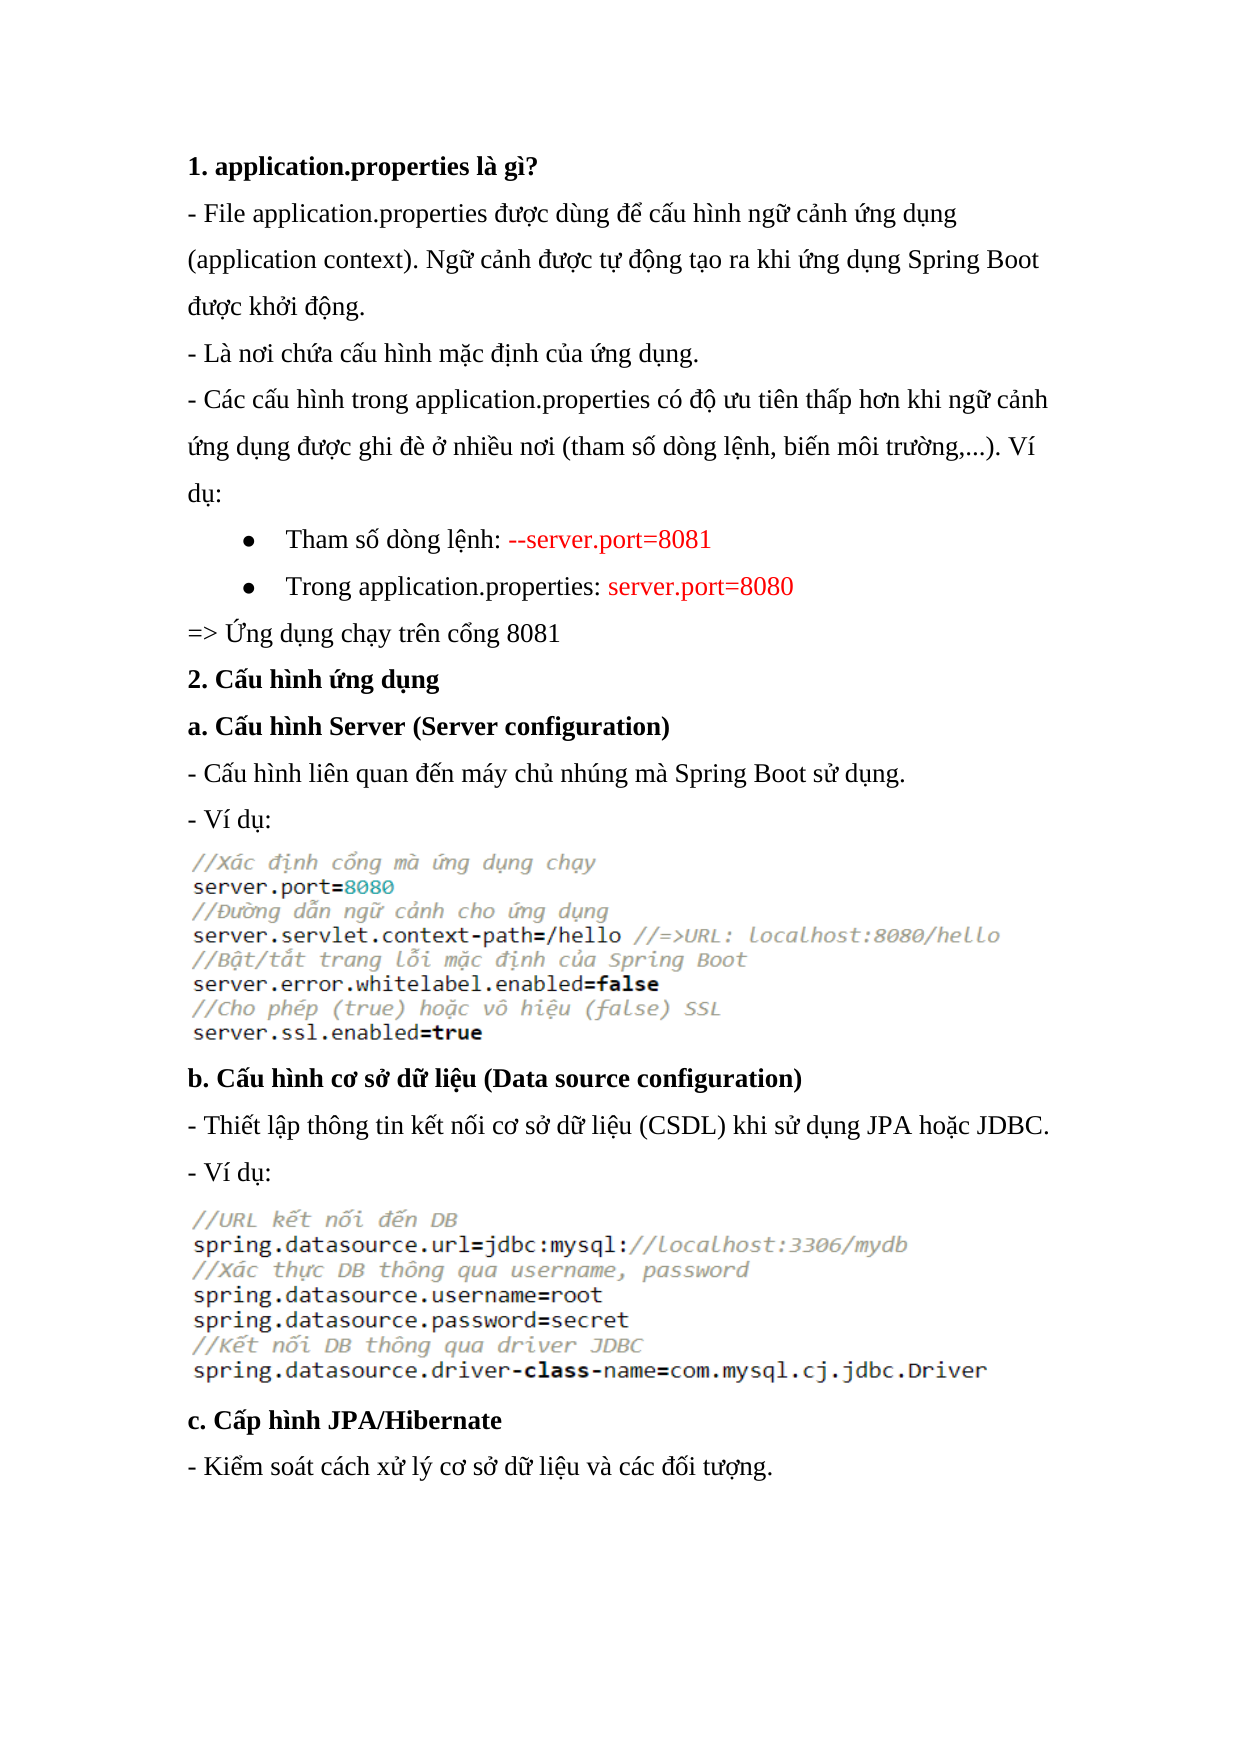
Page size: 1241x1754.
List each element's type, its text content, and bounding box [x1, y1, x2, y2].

list Cấu hình ứng dụng [187, 663, 1053, 694]
list Cấu hình Server (Server configuration) [187, 710, 1053, 741]
list - File application.properties được dùng để cấu hình ngữ cảnh ứng dụng (application context). Ngữ cảnh được tự động tạo ra khi ứng dụng Spring Boot được khởi động. [187, 197, 1053, 321]
list - Thiết lập thông tin kết nối cơ sở dữ liệu (CSDL) khi sử dụng JPA hoặc JDBC. [187, 1109, 1053, 1140]
picture [187, 850, 1025, 1047]
list - Cấu hình liên quan đến máy chủ nhúng mà Spring Boot sử dụng. [187, 757, 1053, 788]
list - Là nơi chứa cấu hình mặc định của ứng dụng. [187, 337, 1053, 368]
list Cấp hình JPA/Hibernate [187, 1404, 1053, 1435]
list - Kiểm soát cách xử lý cơ sở dữ liệu và các đối tượng. [187, 1451, 1053, 1482]
text => Ứng dụng chạy trên cổng 8081 [187, 617, 1053, 648]
list Trong application.properties: server.port=8080 [242, 570, 1053, 601]
picture [187, 1202, 1009, 1389]
list - Các cấu hình trong application.properties có độ ưu tiên thấp hơn khi ngữ cảnh ứng dụng được ghi đè ở nhiều nơi (tham số dòng lệnh, biến môi trường,...). Ví dụ: [187, 383, 1053, 508]
list Tham số dòng lệnh: --server.port=8081 [242, 523, 1053, 554]
list Cấu hình cơ sở dữ liệu (Data source configuration) [187, 1062, 1053, 1094]
list application.properties là gì? [187, 150, 1053, 181]
